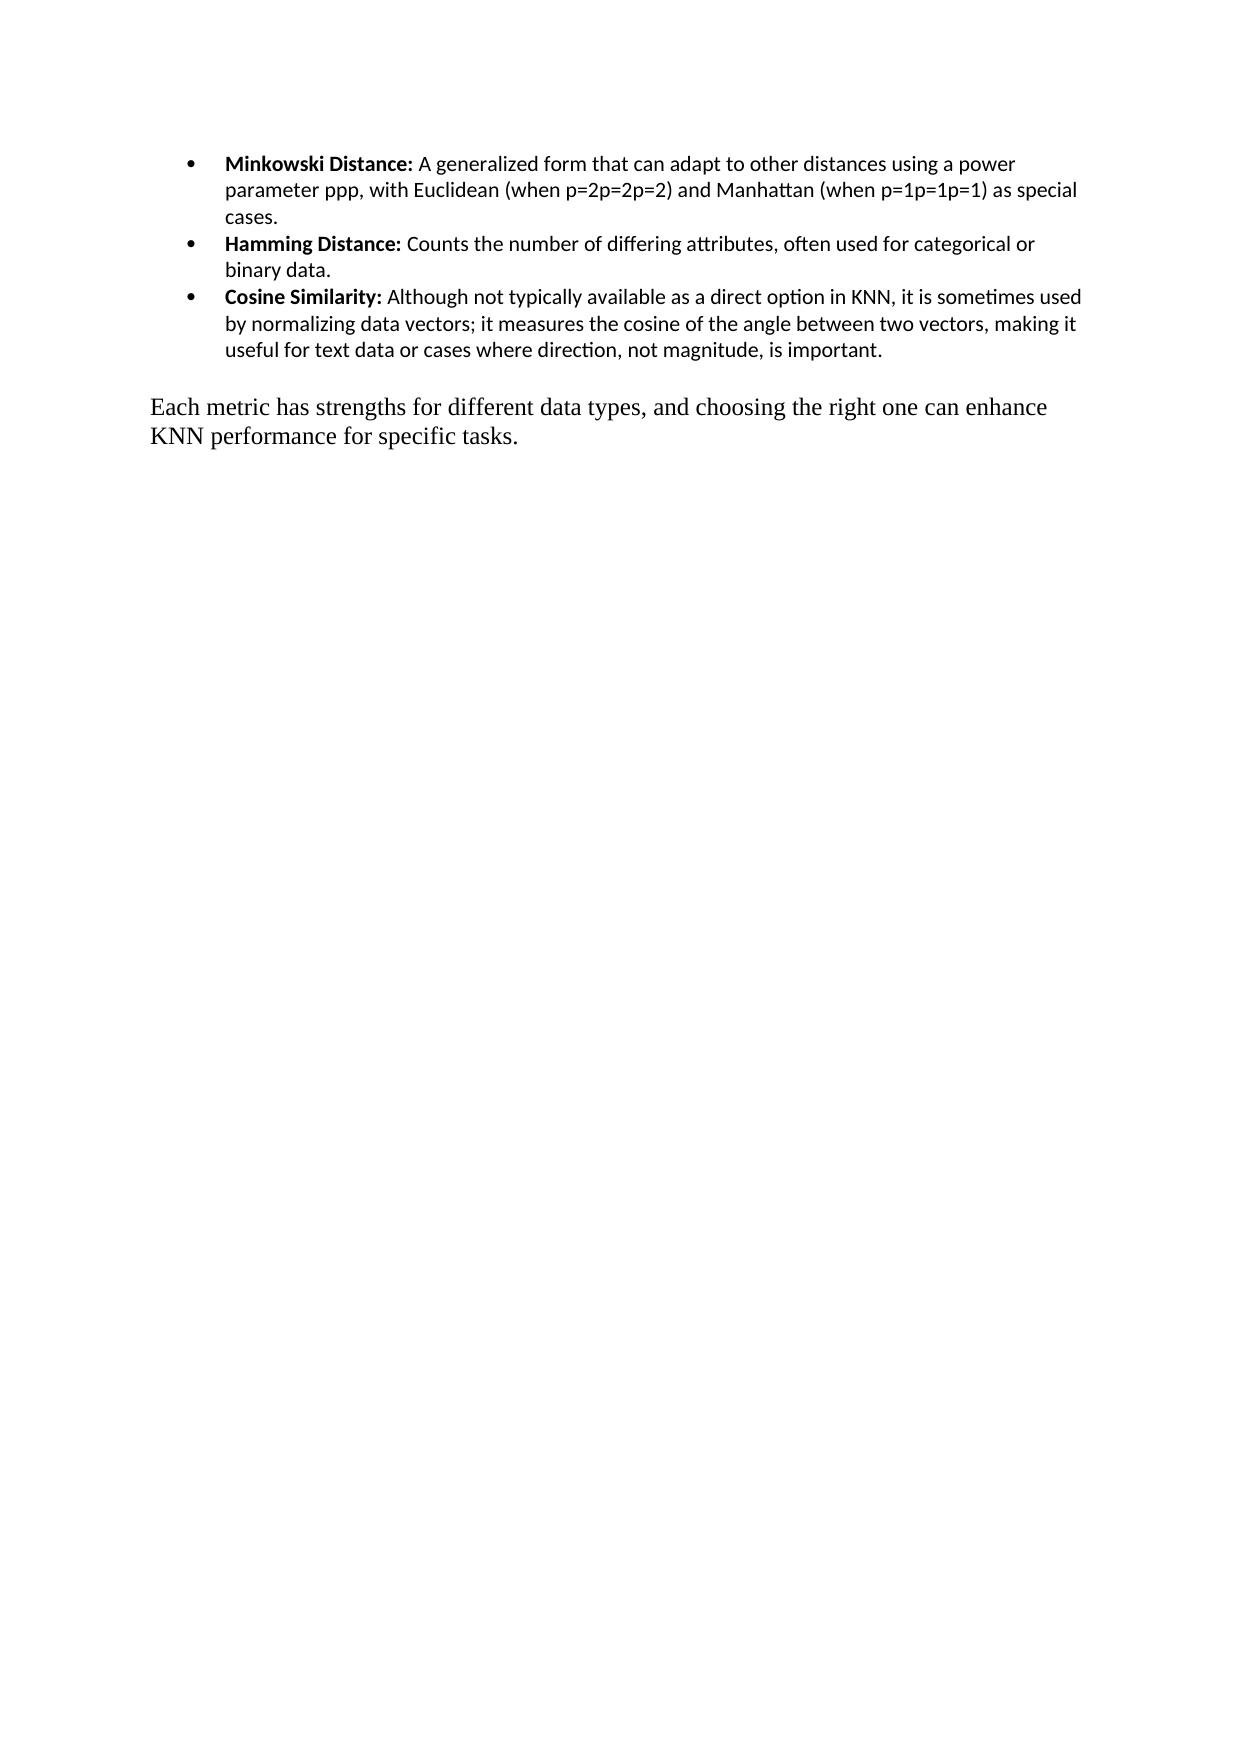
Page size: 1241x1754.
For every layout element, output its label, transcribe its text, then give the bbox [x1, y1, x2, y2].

list Cosine Similarity: Although not typically available as a direct option in KNN, it is sometimes used by normalizing data vectors; it measures the cosine of the angle between two vectors, making it useful for text data or cases where direction, not magnitude, is important. [187, 283, 1090, 363]
text Each metric has strengths for different data types, and choosing the right one can enhance KNN performance for specific tasks. [150, 392, 1090, 450]
list Minkowski Distance: A generalized form that can adapt to other distances using a power parameter ppp, with Euclidean (when p=2p=2p=2) and Manhattan (when p=1p=1p=1) as special cases. [187, 150, 1090, 230]
list Hamming Distance: Counts the number of differing attributes, often used for categorical or binary data. [187, 230, 1090, 283]
